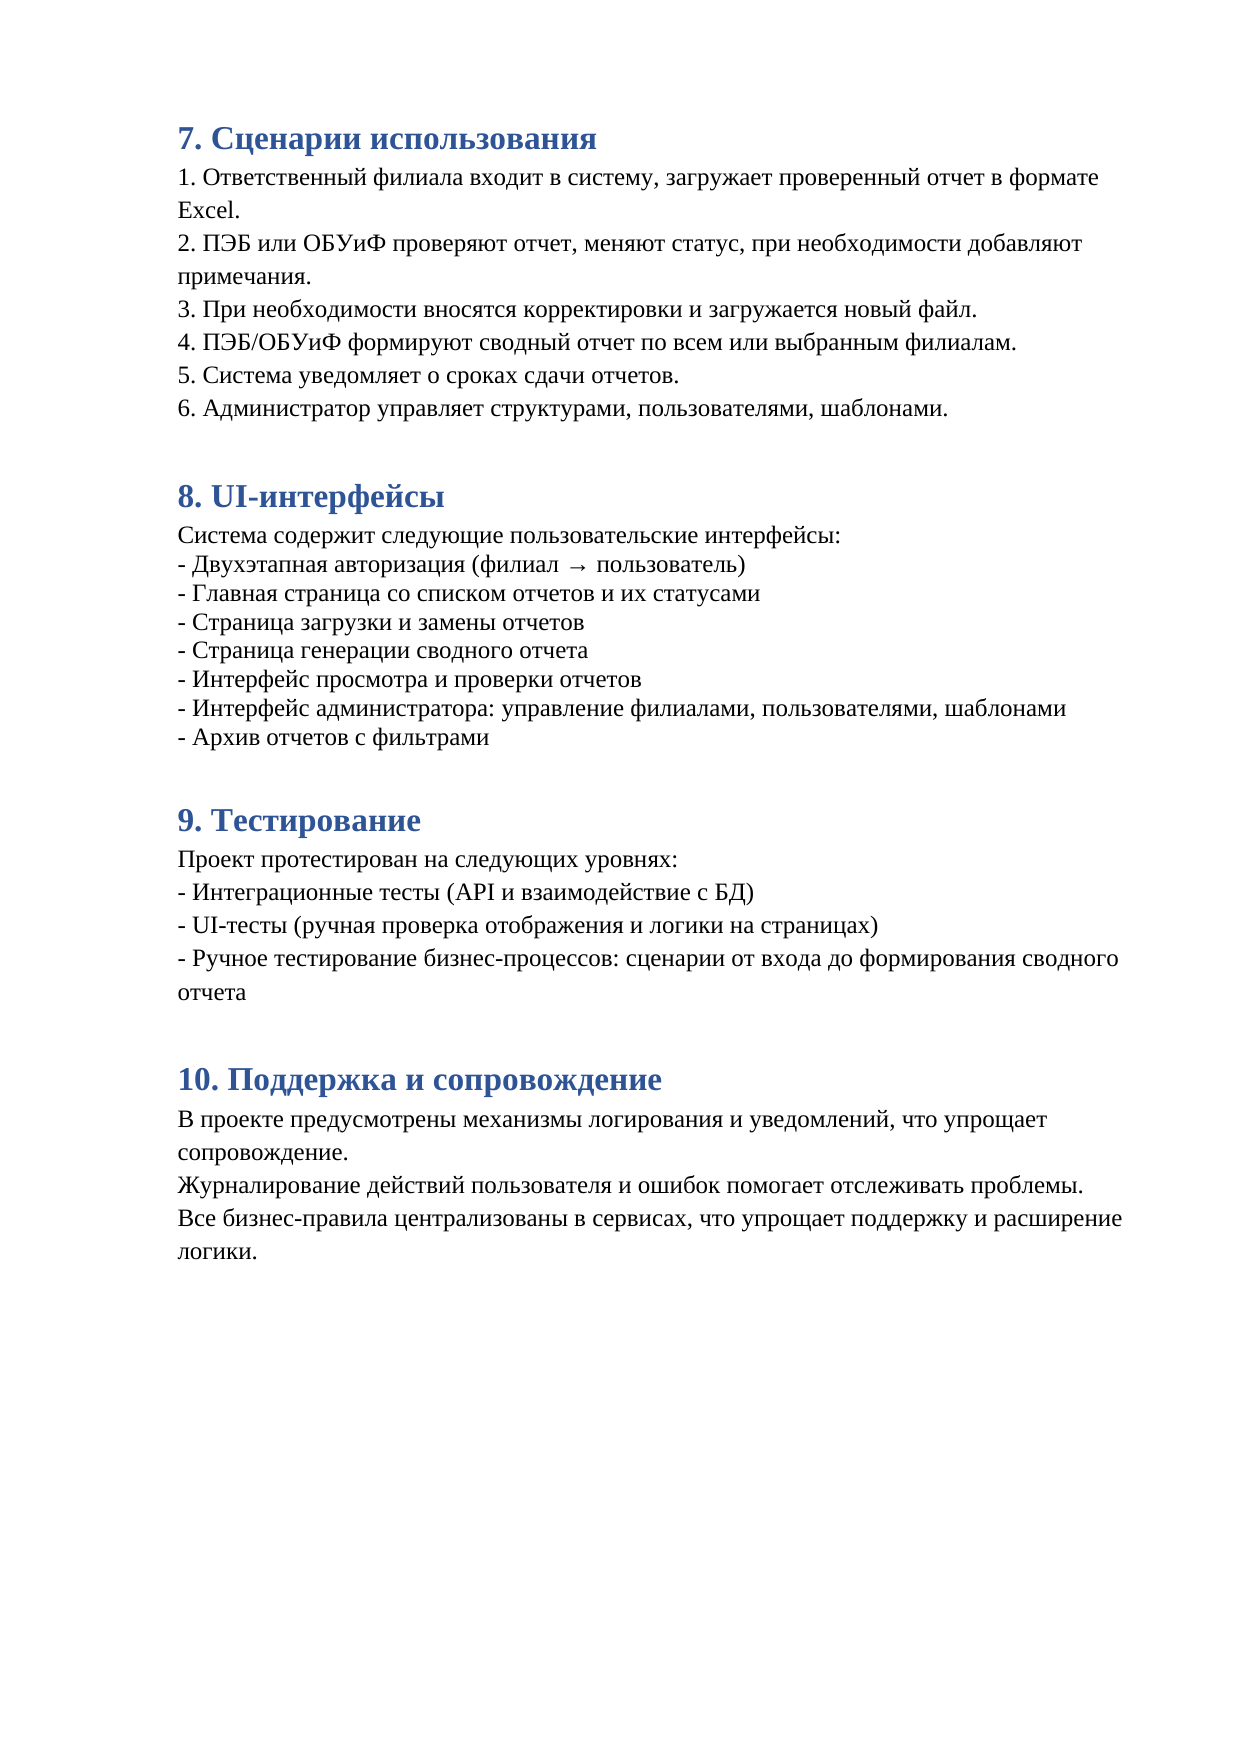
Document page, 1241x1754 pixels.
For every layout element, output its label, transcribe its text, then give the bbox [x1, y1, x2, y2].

subtitle 10. Поддержка и сопровождение [177, 1059, 1152, 1098]
text Проект протестирован на следующих уровнях: - Интеграционные тесты (API и взаимодействие с БД) - UI-тесты (ручная проверка отображения и логики на страницах) - Ручное тестирование бизнес-процессов: сценарии от входа до формирования сводного отчета [177, 844, 1152, 1005]
text 1. Ответственный филиала входит в систему, загружает проверенный отчет в формате Excel. 2. ПЭБ или ОБУиФ проверяют отчет, меняют статус, при необходимости добавляют примечания. 3. При необходимости вносятся корректировки и загружается новый файл. 4. ПЭБ/ОБУиФ формируют сводный отчет по всем или выбранным филиалам. 5. Система уведомляет о сроках сдачи отчетов. 6. Администратор управляет структурами, пользователями, шаблонами. [177, 162, 1152, 422]
text В проекте предусмотрены механизмы логирования и уведомлений, что упрощает сопровождение. Журналирование действий пользователя и ошибок помогает отслеживать проблемы. Все бизнес-правила централизованы в сервисах, что упрощает поддержку и расширение логики. [177, 1104, 1152, 1264]
text - Страница генерации сводного отчета - Интерфейс просмотра и проверки отчетов - Интерфейс администратора: управление филиалами, пользователями, шаблонами - Архив отчетов с фильтрами [177, 635, 1152, 750]
text Система содержит следующие пользовательские интерфейсы: - Двухэтапная авторизация (филиал → пользователь) - Главная страница со списком отчетов и их статусами - Страница загрузки и замены отчетов [177, 520, 1152, 635]
subtitle 8. UI-интерфейсы [177, 476, 1152, 515]
subtitle 7. Сценарии использования [177, 118, 1152, 156]
subtitle 9. Тестирование [177, 800, 1152, 839]
